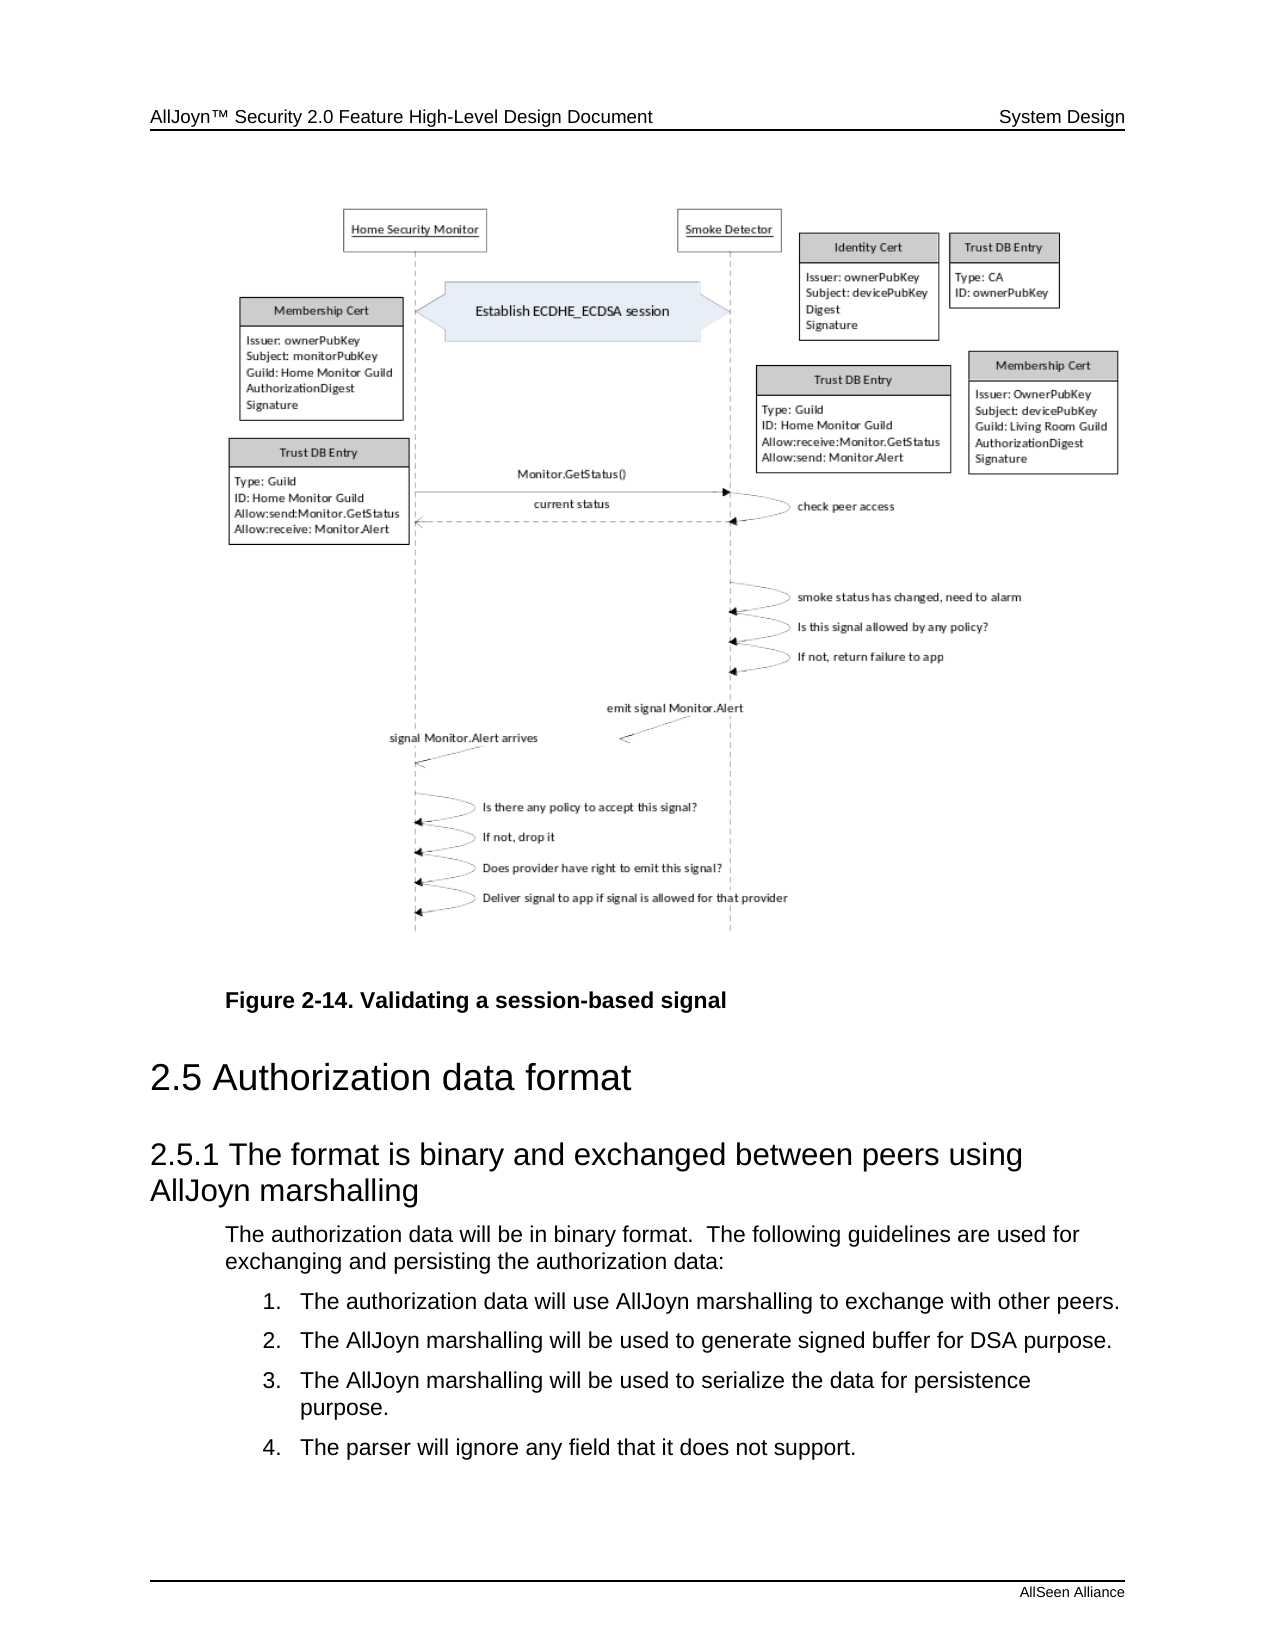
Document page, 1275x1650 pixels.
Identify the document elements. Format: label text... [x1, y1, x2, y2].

list The AllJoyn marshalling will be used to serialize the data for persistence purpose. [262, 1366, 1125, 1421]
list The AllJoyn marshalling will be used to generate signed buffer for DSA purpose. [262, 1327, 1125, 1354]
list The authorization data will use AllJoyn marshalling to exchange with other peers. [262, 1287, 1125, 1314]
subtitle The format is binary and exchanged between peers using AllJoyn marshalling [150, 1136, 1125, 1208]
text The authorization data will be in binary format. The following guidelines are used for exchanging and persisting the authorization data: [225, 1221, 1125, 1275]
list The parser will ignore any field that it does not support. [262, 1433, 1125, 1460]
subtitle Authorization data format [150, 1056, 1125, 1099]
text Figure -. Validating a session-based signal [225, 987, 1125, 1014]
